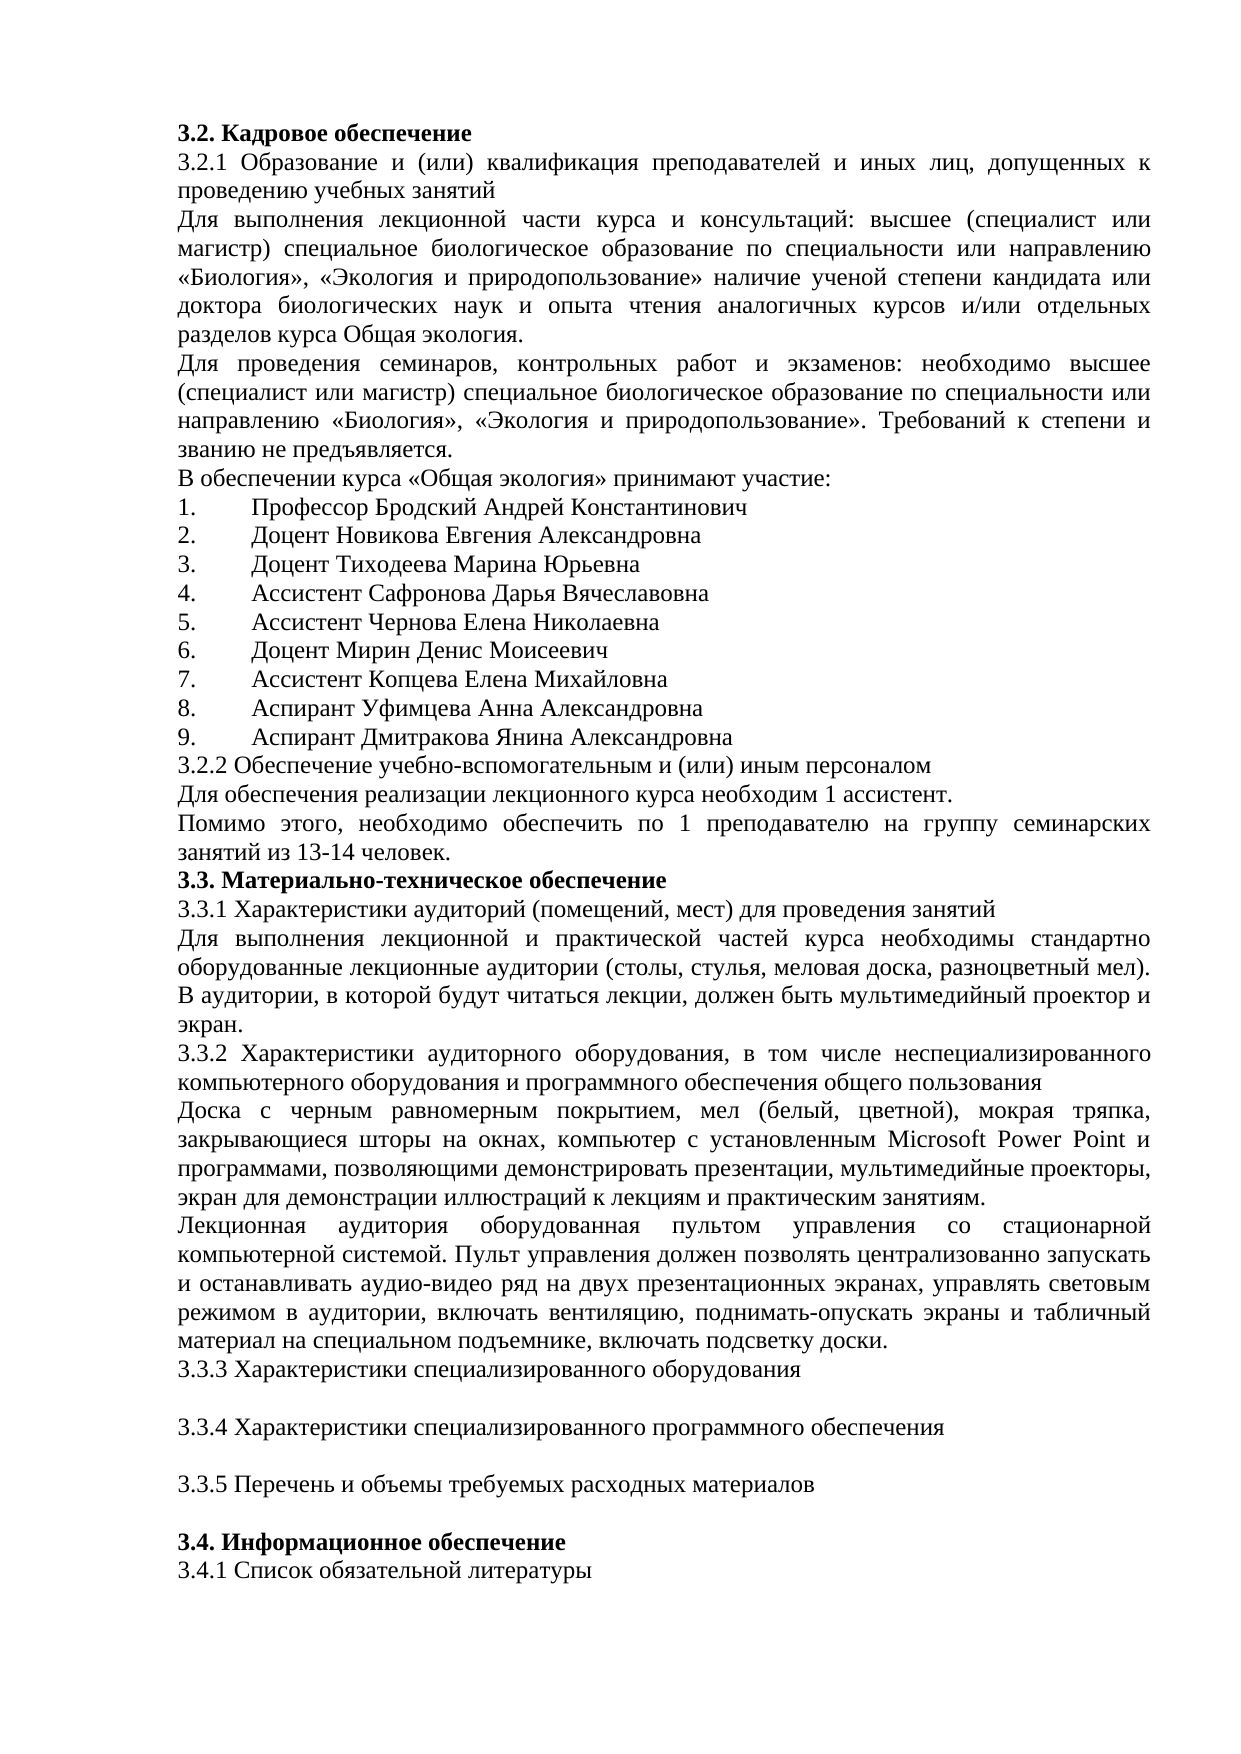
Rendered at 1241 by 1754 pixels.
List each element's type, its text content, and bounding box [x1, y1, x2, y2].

text 3.3.4 Характеристики специализированного программного обеспечения [177, 1412, 1152, 1441]
text 3.3. Материально-техническое обеспечение [177, 866, 1152, 894]
text 3.2.2 Обеспечение учебно-вспомогательным и (или) иным персоналом [177, 751, 1152, 779]
text 3.2.1 Образование и (или) квалификация преподавателей и иных лиц, допущенных к проведению учебных занятий [177, 147, 1152, 204]
text Для проведения семинаров, контрольных работ и экзаменов: необходимо высшее (специалист или магистр) специальное биологическое образование по специальности или направлению «Биология», «Экология и природопользование». Требований к степени и званию не предъявляется. [177, 348, 1152, 463]
list Доцент Тиходеева Марина Юрьевна [177, 549, 1152, 578]
list Ассистент Копцева Елена Михайловна [177, 664, 1152, 693]
list Ассистент Сафронова Дарья Вячеславовна [177, 578, 1152, 607]
list Доцент Мирин Денис Моисеевич [177, 636, 1152, 664]
list Доцент Новикова Евгения Александровна [177, 521, 1152, 549]
text Для обеспечения реализации лекционного курса необходим 1 ассистент. [177, 779, 1152, 808]
text 3.4.1 Список обязательной литературы [177, 1556, 1152, 1584]
text 3.3.2 Характеристики аудиторного оборудования, в том числе неспециализированного компьютерного оборудования и программного обеспечения общего пользования [177, 1038, 1152, 1096]
list Аспирант Дмитракова Янина Александровна [177, 722, 1152, 751]
list Аспирант Уфимцева Анна Александровна [177, 693, 1152, 722]
text 3.3.5 Перечень и объемы требуемых расходных материалов [177, 1469, 1152, 1498]
text 3.2. Кадровое обеспечение [177, 118, 1152, 147]
list Профессор Бродский Андрей Константинович [177, 492, 1152, 521]
text Для выполнения лекционной части курса и консультаций: высшее (специалист или магистр) специальное биологическое образование по специальности или направлению «Биология», «Экология и природопользование» наличие ученой степени кандидата или доктора биологических наук и опыта чтения аналогичных курсов и/или отдельных разделов курса Общая экология. [177, 204, 1152, 348]
text Для выполнения лекционной и практической частей курса необходимы стандартно оборудованные лекционные аудитории (столы, стулья, меловая доска, разноцветный мел). В аудитории, в которой будут читаться лекции, должен быть мультимедийный проектор и экран. [177, 923, 1152, 1038]
text Лекционная аудитория оборудованная пультом управления со стационарной компьютерной системой. Пульт управления должен позволять централизованно запускать и останавливать аудио-видео ряд на двух презентационных экранах, управлять световым режимом в аудитории, включать вентиляцию, поднимать-опускать экраны и табличный материал на специальном подъемнике, включать подсветку доски. [177, 1211, 1152, 1354]
text 3.3.1 Характеристики аудиторий (помещений, мест) для проведения занятий [177, 894, 1152, 923]
text 3.3.3 Характеристики специализированного оборудования [177, 1354, 1152, 1383]
text Помимо этого, необходимо обеспечить по 1 преподавателю на группу семинарских занятий из 13-14 человек. [177, 808, 1152, 866]
text 3.4. Информационное обеспечение [177, 1527, 1152, 1556]
text В обеспечении курса «Общая экология» принимают участие: [177, 463, 1152, 492]
text Доска с черным равномерным покрытием, мел (белый, цветной), мокрая тряпка, закрывающиеся шторы на окнах, компьютер с установленным Microsoft Power Point и программами, позволяющими демонстрировать презентации, мультимедийные проекторы, экран для демонстрации иллюстраций к лекциям и практическим занятиям. [177, 1096, 1152, 1211]
list Ассистент Чернова Елена Николаевна [177, 607, 1152, 636]
